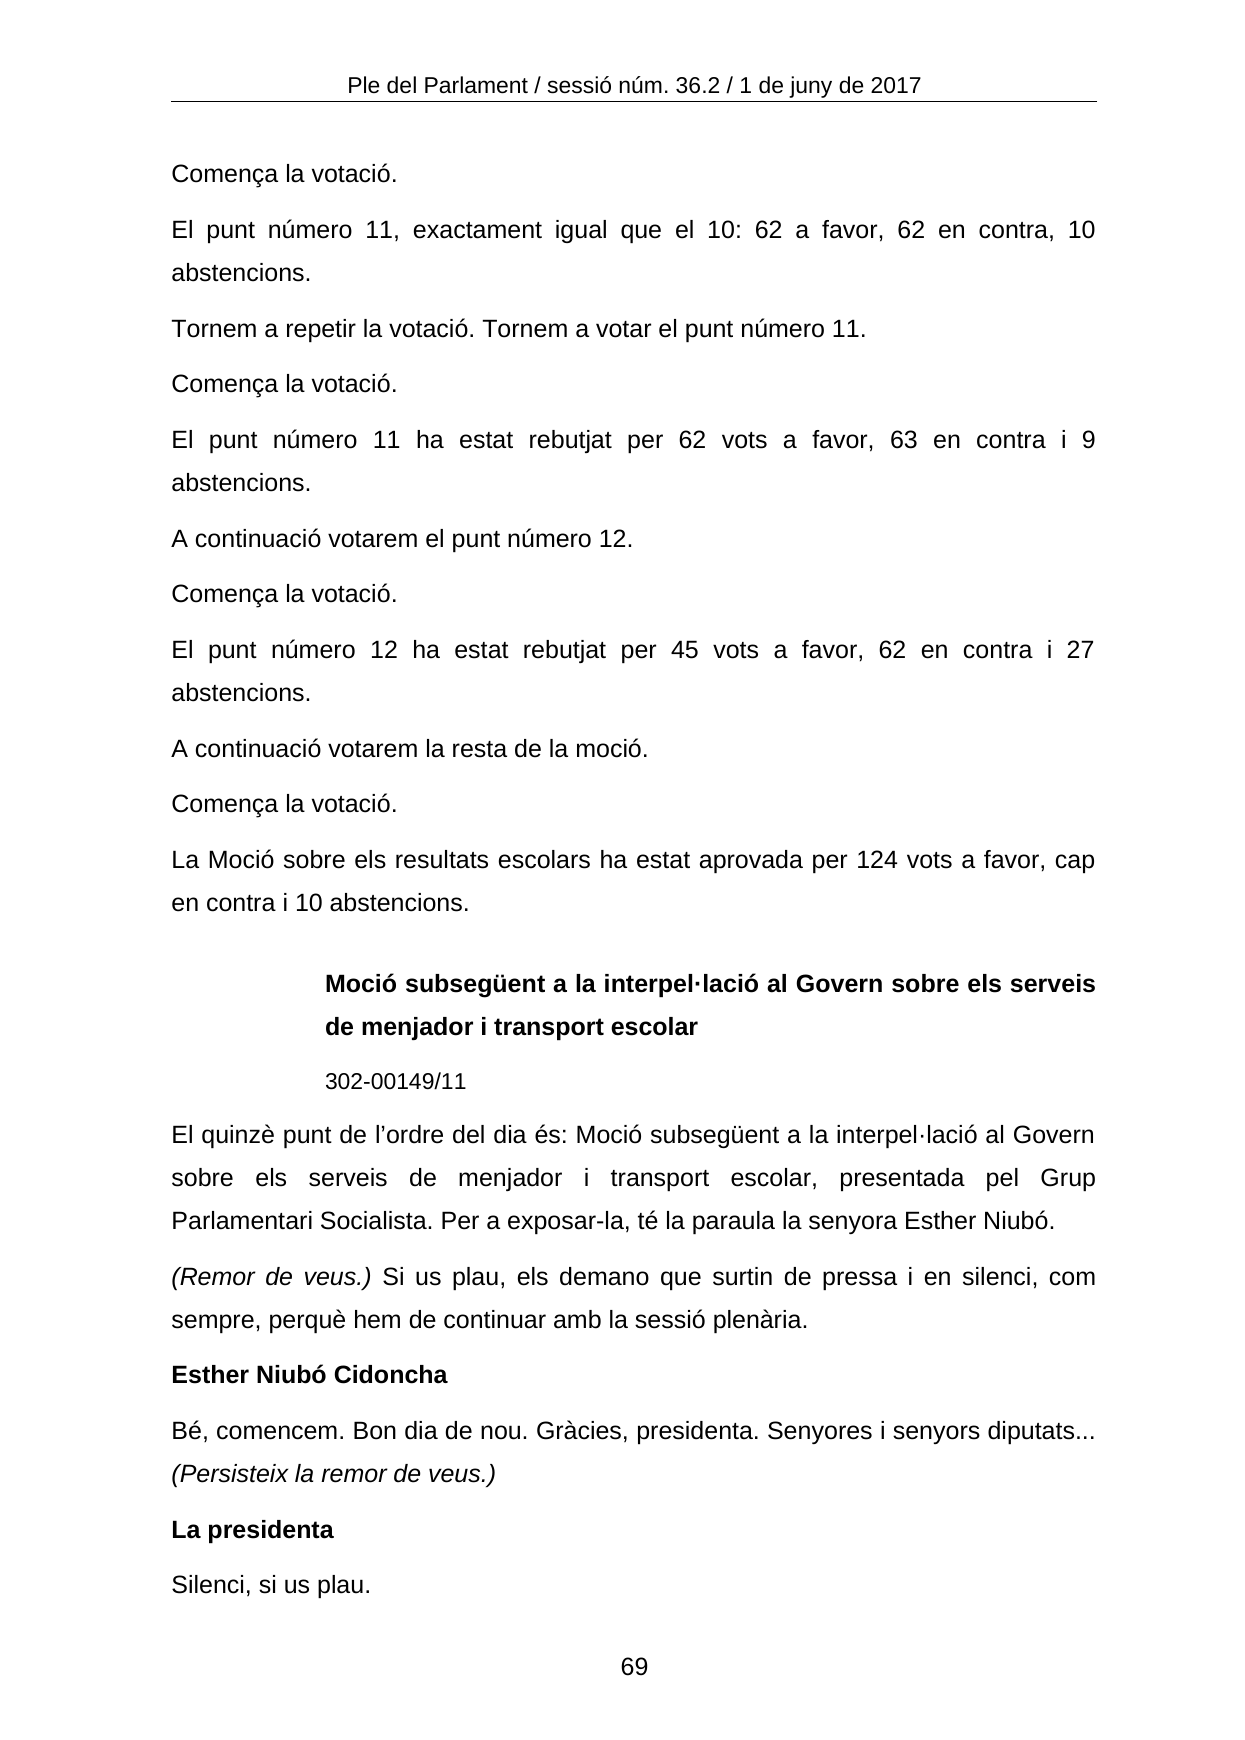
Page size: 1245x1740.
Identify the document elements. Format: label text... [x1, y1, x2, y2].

text 302-00149/11 [325, 1068, 1097, 1094]
text A continuació votarem el punt número 12. [171, 524, 1097, 553]
text Comença la votació. [171, 579, 1097, 608]
text El punt número 11 ha estat rebutjat per 62 vots a favor, 63 en contra i 9 abstencions. [171, 425, 1097, 497]
text Bé, comencem. Bon dia de nou. Gràcies, presidenta. Senyores i senyors diputats... (Persisteix la remor de veus.) [171, 1416, 1097, 1488]
text La presidenta [171, 1514, 1097, 1543]
text (Remor de veus.) Si us plau, els demano que surtin de pressa i en silenci, com sempre, perquè hem de continuar amb la sessió plenària. [171, 1261, 1097, 1333]
text Silenci, si us plau. [171, 1570, 1097, 1599]
text Comença la votació. [171, 369, 1097, 398]
text El quinzè punt de l’ordre del dia és: Moció subsegüent a la interpel·lació al Govern sobre els serveis de menjador i transport escolar, presentada pel Grup Parlamentari Socialista. Per a exposar-la, té la paraula la senyora Esther Niubó. [171, 1119, 1097, 1234]
text Moció subsegüent a la interpel·lació al Govern sobre els serveis de menjador i transport escolar [325, 969, 1097, 1041]
text Tornem a repetir la votació. Tornem a votar el punt número 11. [171, 314, 1097, 343]
text Comença la votació. [171, 159, 1097, 188]
text El punt número 11, exactament igual que el 10: 62 a favor, 62 en contra, 10 abstencions. [171, 215, 1097, 287]
text A continuació votarem la resta de la moció. [171, 734, 1097, 763]
text Comença la votació. [171, 789, 1097, 818]
text Esther Niubó Cidoncha [171, 1360, 1097, 1389]
text La Moció sobre els resultats escolars ha estat aprovada per 124 vots a favor, cap en contra i 10 abstencions. [171, 845, 1097, 917]
text El punt número 12 ha estat rebutjat per 45 vots a favor, 62 en contra i 27 abstencions. [171, 635, 1097, 707]
